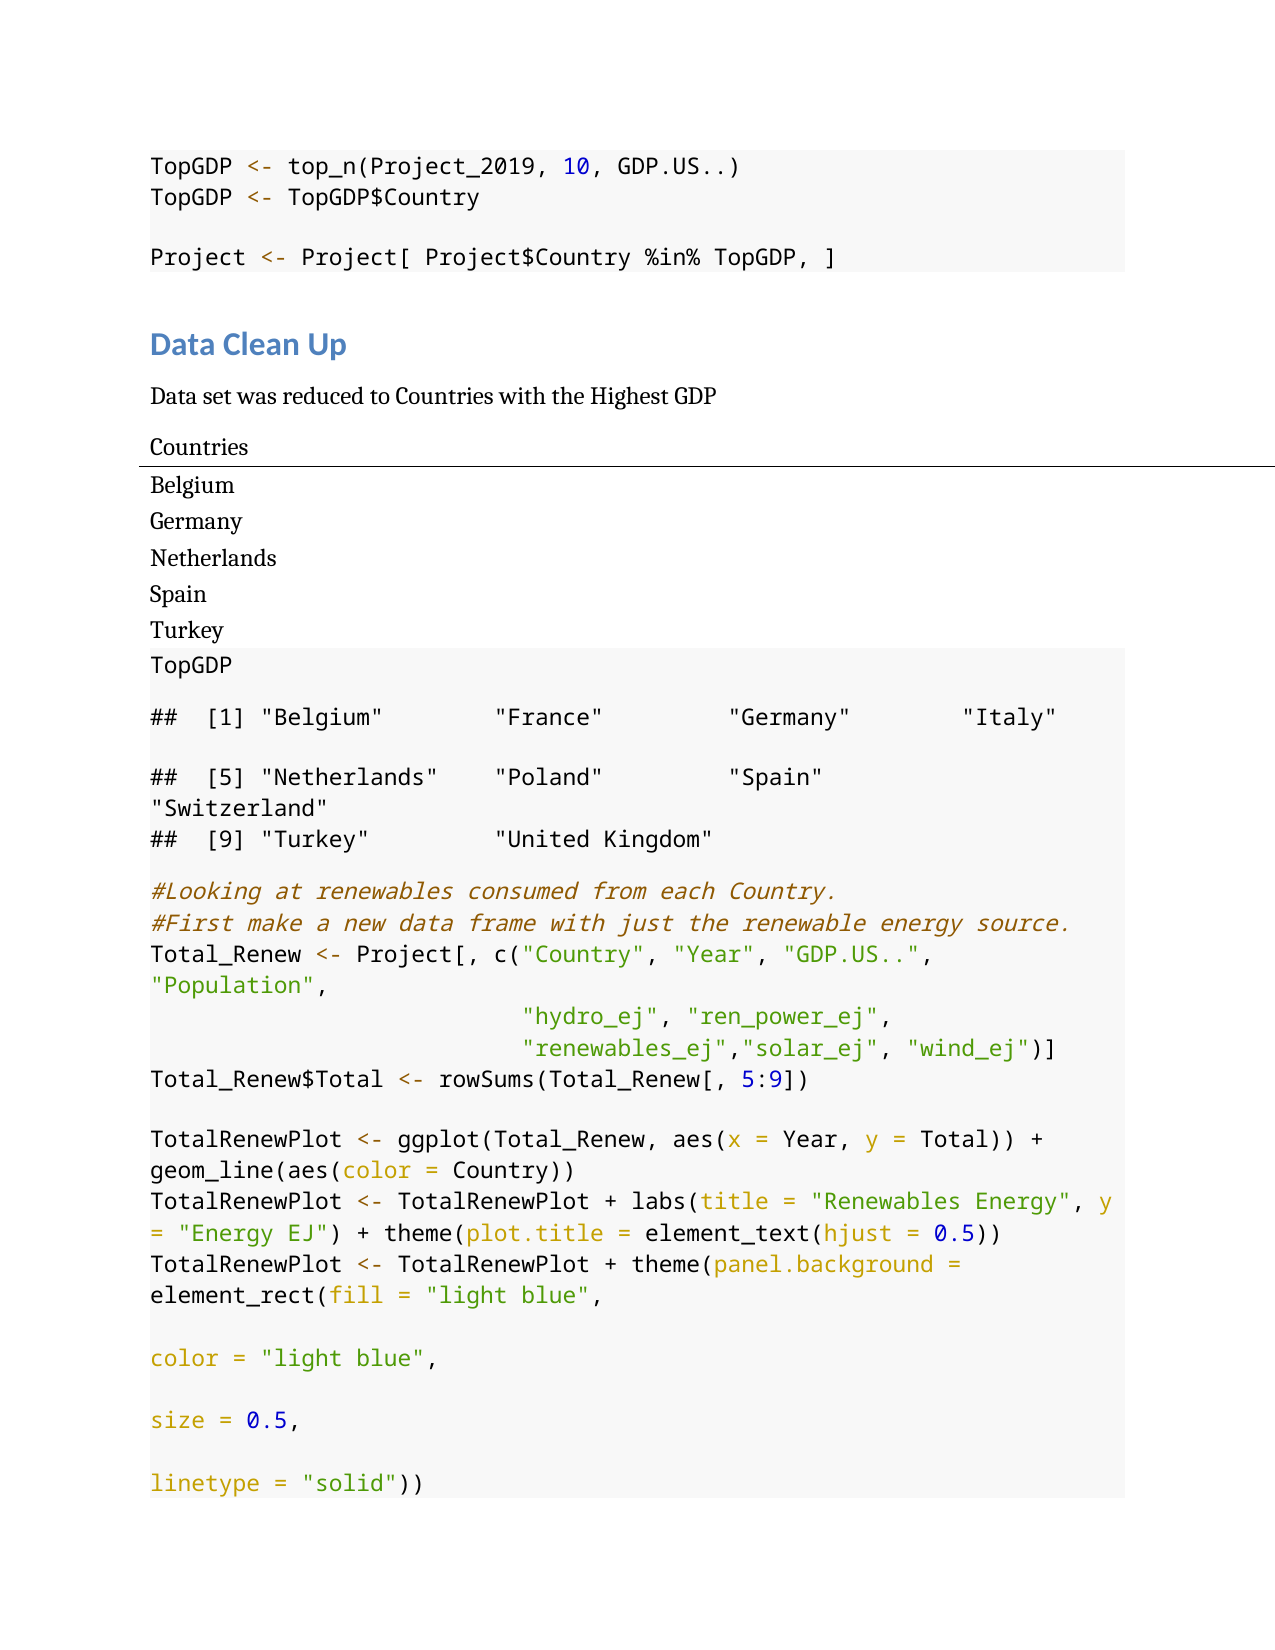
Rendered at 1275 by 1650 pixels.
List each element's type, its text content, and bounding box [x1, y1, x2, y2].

table_cell Germany [139, 504, 1275, 540]
table_cell Spain [139, 576, 1275, 612]
text Data set was reduced to Countries with the Highest GDP [150, 382, 1125, 411]
text #Looking at renewables consumed from each Country. #First make a new data frame with just the renewable energy source. Total_Renew <- Project[, c("Country", "Year", "GDP.US..", "Population", "hydro_ej", "ren_power_ej", "renewables_ej","solar_ej", "wind_ej")] Total_Renew$Total <- rowSums(Total_Renew[, 5:9]) TotalRenewPlot <- ggplot(Total_Renew, aes(x = Year, y = Total)) + geom_line(aes(color = Country)) TotalRenewPlot <- TotalRenewPlot + labs(title = "Renewables Energy", y = "Energy EJ") + theme(plot.title = element_text(hjust = 0.5)) TotalRenewPlot <- TotalRenewPlot + theme(panel.background = element_rect(fill = "light blue", color = "light blue", size = 0.5, linetype = "solid")) [150, 875, 1125, 1498]
subtitle Data Clean Up [150, 322, 1125, 363]
text TopGDP [150, 648, 1125, 680]
table_cell Netherlands [139, 540, 1275, 576]
table_header Countries [139, 430, 1275, 466]
table_cell Belgium [139, 467, 1275, 503]
table_cell Turkey [139, 612, 1275, 648]
text ## [1] "Belgium" "France" "Germany" "Italy" ## [5] "Netherlands" "Poland" "Spain" "Switzerland" ## [9] "Turkey" "United Kingdom" [150, 701, 1125, 854]
